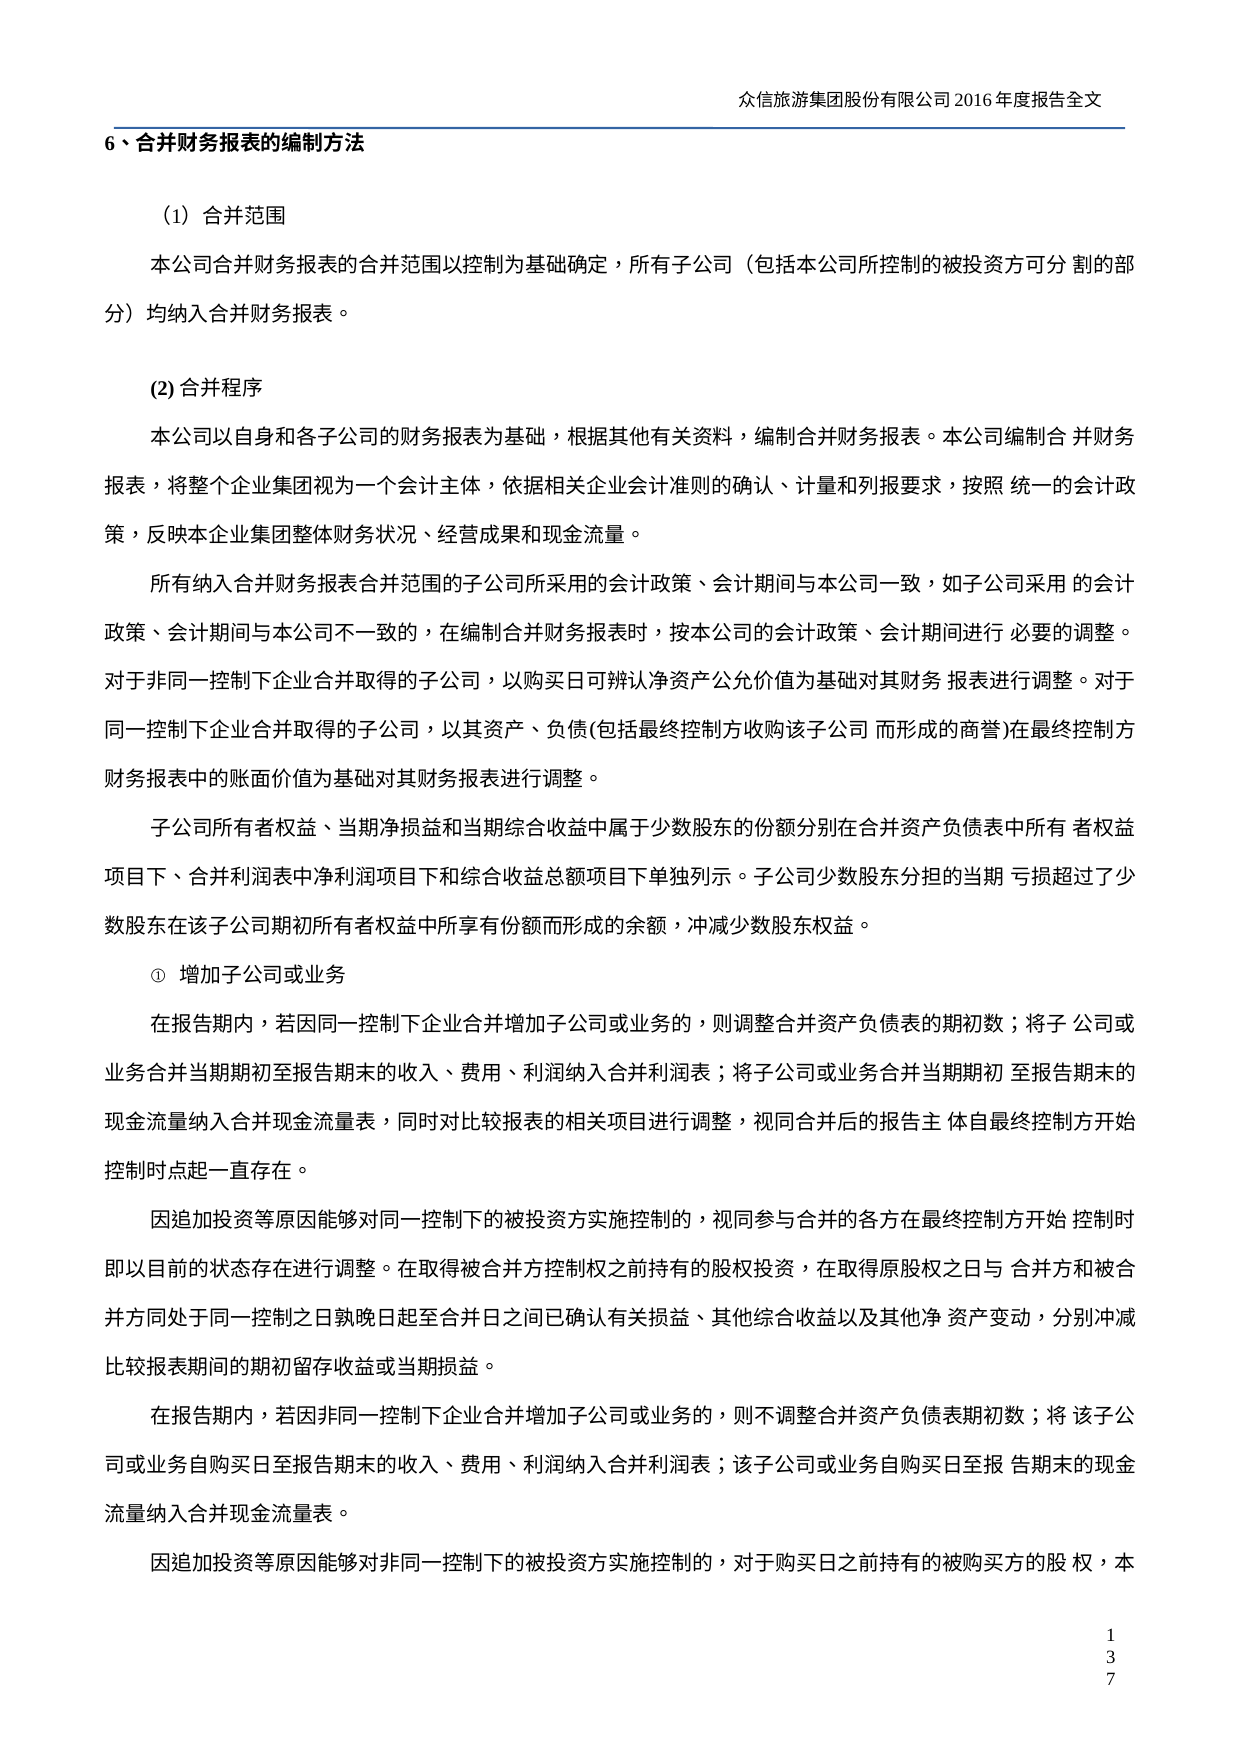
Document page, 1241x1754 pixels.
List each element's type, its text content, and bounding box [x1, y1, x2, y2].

text 因追加投资等原因能够对同一控制下的被投资方实施控制的，视同参与合并的各方在最终控制方开始 控制时即以目前的状态存在进行调整。在取得被合并方控制权之前持有的股权投资，在取得原股权之日与 合并方和被合并方同处于同一控制之日孰晚日起至合并日之间已确认有关损益、其他综合收益以及其他净 资产变动，分别冲减比较报表期间的期初留存收益或当期损益。 [104, 1188, 1136, 1384]
text 本公司合并财务报表的合并范围以控制为基础确定，所有子公司（包括本公司所控制的被投资方可分 割的部分）均纳入合并财务报表。 [104, 234, 1136, 331]
text （1）合并范围 [104, 185, 1136, 234]
text 6、合并财务报表的编制方法 [104, 128, 1136, 157]
text 在报告期内，若因同一控制下企业合并增加子公司或业务的，则调整合并资产负债表的期初数；将子 公司或业务合并当期期初至报告期末的收入、费用、利润纳入合并利润表；将子公司或业务合并当期期初 至报告期末的现金流量纳入合并现金流量表，同时对比较报表的相关项目进行调整，视同合并后的报告主 体自最终控制方开始控制时点起一直存在。 [104, 992, 1136, 1188]
text 在报告期内，若因非同一控制下企业合并增加子公司或业务的，则不调整合并资产负债表期初数；将 该子公司或业务自购买日至报告期末的收入、费用、利润纳入合并利润表；该子公司或业务自购买日至报 告期末的现金流量纳入合并现金流量表。 [104, 1384, 1136, 1531]
text 所有纳入合并财务报表合并范围的子公司所采用的会计政策、会计期间与本公司一致，如子公司采用 的会计政策、会计期间与本公司不一致的，在编制合并财务报表时，按本公司的会计政策、会计期间进行 必要的调整。对于非同一控制下企业合并取得的子公司，以购买日可辨认净资产公允价值为基础对其财务 报表进行调整。对于同一控制下企业合并取得的子公司，以其资产、负债(包括最终控制方收购该子公司 而形成的商誉)在最终控制方财务报表中的账面价值为基础对其财务报表进行调整。 [104, 552, 1136, 797]
text 本公司以自身和各子公司的财务报表为基础，根据其他有关资料，编制合并财务报表。本公司编制合 并财务报表，将整个企业集团视为一个会计主体，依据相关企业会计准则的确认、计量和列报要求，按照 统一的会计政策，反映本企业集团整体财务状况、经营成果和现金流量。 [104, 405, 1136, 552]
text 子公司所有者权益、当期净损益和当期综合收益中属于少数股东的份额分别在合并资产负债表中所有 者权益项目下、合并利润表中净利润项目下和综合收益总额项目下单独列示。子公司少数股东分担的当期 亏损超过了少数股东在该子公司期初所有者权益中所享有份额而形成的余额，冲减少数股东权益。 [104, 797, 1136, 943]
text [104, 1531, 1136, 1580]
list 合并程序 [104, 356, 1136, 405]
list 增加子公司或业务 [104, 943, 1136, 992]
